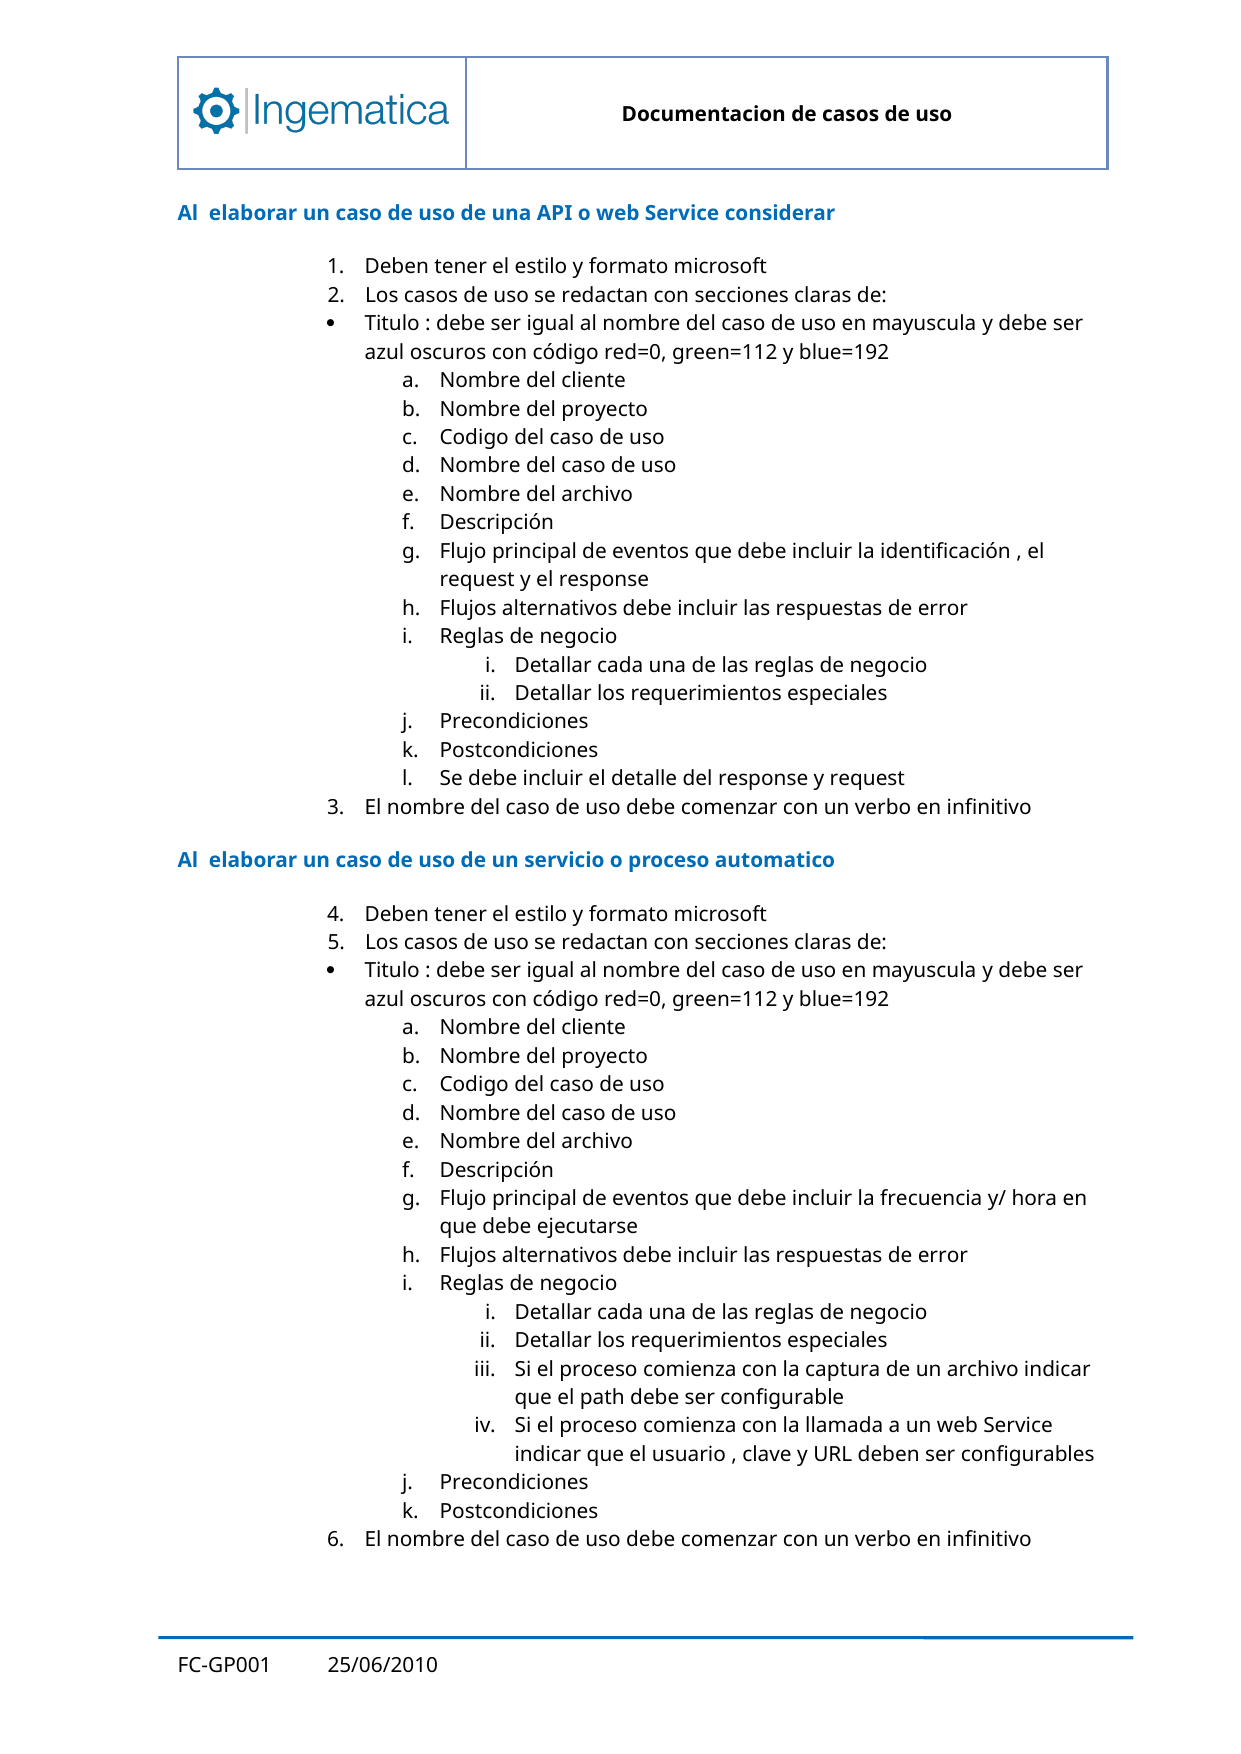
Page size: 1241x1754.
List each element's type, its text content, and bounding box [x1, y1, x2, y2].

subtitle Nombre del proyecto [402, 394, 1118, 422]
subtitle Flujos alternativos debe incluir las respuestas de error [402, 1240, 1118, 1268]
list El nombre del caso de uso debe comenzar con un verbo en infinitivo [327, 792, 1118, 820]
subtitle Nombre del cliente [402, 365, 1118, 394]
list Deben tener el estilo y formato microsoft [327, 252, 1118, 280]
list Reglas de negocio [402, 621, 1118, 650]
subtitle Nombre del caso de uso [402, 451, 1118, 479]
subtitle Nombre del proyecto [402, 1041, 1118, 1069]
subtitle Flujo principal de eventos que debe incluir la frecuencia y/ hora en que debe ejecutarse [402, 1183, 1118, 1240]
subtitle Postcondiciones [402, 735, 1118, 763]
subtitle Al elaborar un caso de uso de una API o web Service considerar [177, 198, 1118, 227]
list Deben tener el estilo y formato microsoft [327, 899, 1118, 927]
subtitle Precondiciones [402, 1467, 1118, 1496]
subtitle Nombre del caso de uso [402, 1098, 1118, 1126]
list Detallar cada una de las reglas de negocio [496, 1297, 1118, 1325]
list El nombre del caso de uso debe comenzar con un verbo en infinitivo [327, 1524, 1118, 1553]
subtitle Nombre del archivo [402, 1126, 1118, 1155]
subtitle Flujos alternativos debe incluir las respuestas de error [402, 593, 1118, 621]
list Si el proceso comienza con la llamada a un web Service indicar que el usuario , clave y URL deben ser configurables [496, 1411, 1118, 1467]
list Se debe incluir el detalle del response y request [402, 763, 1118, 792]
list Titulo : debe ser igual al nombre del caso de uso en mayuscula y debe ser azul oscuros con código red=0, green=112 y blue=192 [327, 308, 1118, 365]
subtitle Codigo del caso de uso [402, 1069, 1118, 1098]
list Reglas de negocio [402, 1268, 1118, 1297]
list Titulo : debe ser igual al nombre del caso de uso en mayuscula y debe ser azul oscuros con código red=0, green=112 y blue=192 [327, 956, 1118, 1012]
list Si el proceso comienza con la captura de un archivo indicar que el path debe ser configurable [496, 1354, 1118, 1411]
subtitle Flujo principal de eventos que debe incluir la identificación , el request y el response [402, 536, 1118, 593]
list Los casos de uso se redactan con secciones claras de: [327, 927, 1118, 956]
subtitle Nombre del archivo [402, 479, 1118, 507]
subtitle Descripción [402, 1155, 1118, 1183]
subtitle Codigo del caso de uso [402, 422, 1118, 451]
subtitle Detallar los requerimientos especiales [496, 678, 1118, 707]
list Detallar cada una de las reglas de negocio [496, 650, 1118, 678]
list Los casos de uso se redactan con secciones claras de: [327, 280, 1118, 308]
subtitle Detallar los requerimientos especiales [496, 1325, 1118, 1354]
subtitle Al elaborar un caso de uso de un servicio o proceso automatico [177, 845, 1118, 874]
subtitle Nombre del cliente [402, 1012, 1118, 1041]
picture [185, 58, 459, 168]
subtitle Postcondiciones [402, 1496, 1118, 1524]
subtitle Descripción [402, 507, 1118, 536]
subtitle Precondiciones [402, 707, 1118, 735]
